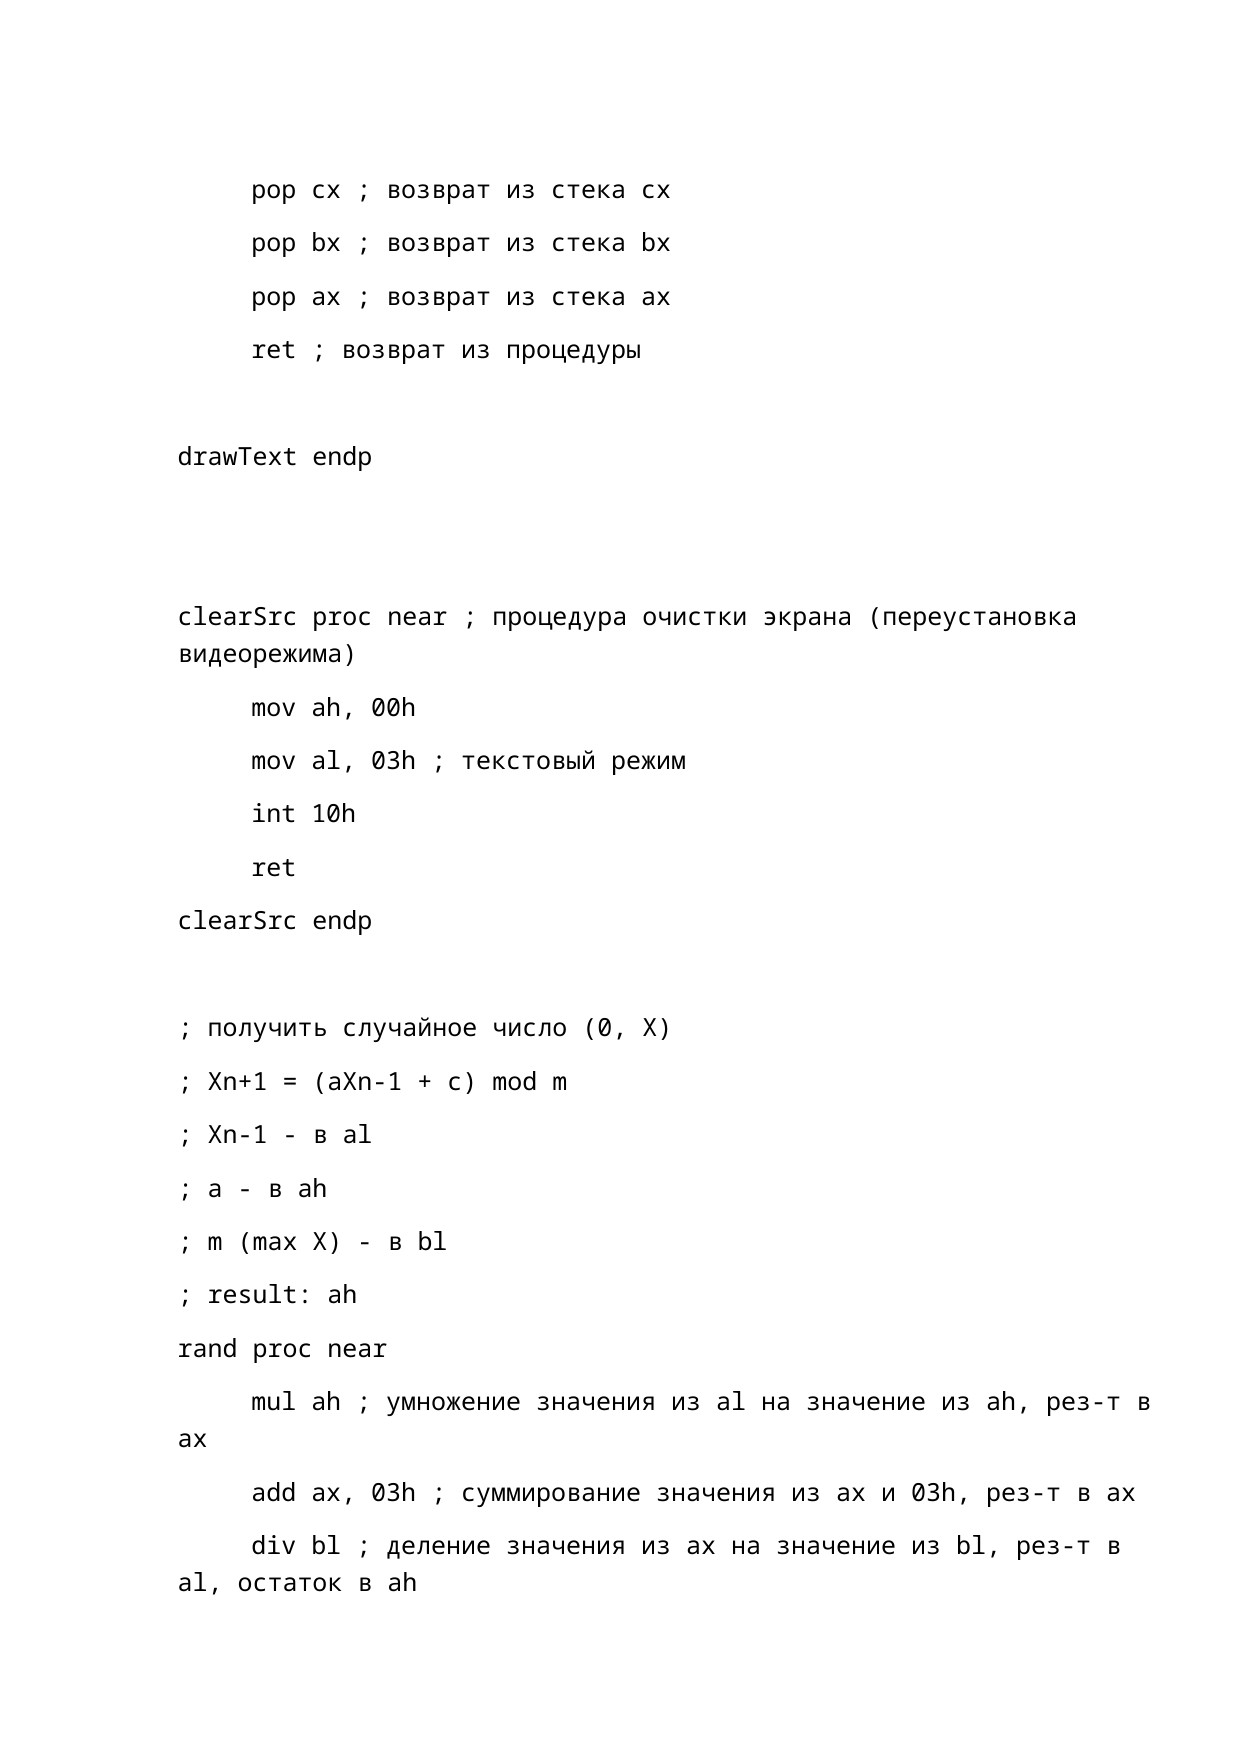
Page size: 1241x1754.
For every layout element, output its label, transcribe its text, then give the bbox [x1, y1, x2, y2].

text pop ax ; возврат из стека ax [177, 278, 1152, 312]
text ; result: ah [177, 1277, 1152, 1311]
text ; Xn+1 = (aXn-1 + c) mod m [177, 1063, 1152, 1097]
text ; m (max X) - в bl [177, 1224, 1152, 1258]
text pop bx ; возврат из стека bx [177, 225, 1152, 259]
text ; получить случайное число (0, X) [177, 1010, 1152, 1044]
text mul ah ; умножение значения из al на значение из ah, рез-т в ax [177, 1384, 1152, 1455]
text ; a - в ah [177, 1170, 1152, 1204]
text clearSrc proc near ; процедура очистки экрана (переустановка видеорежима) [177, 599, 1152, 670]
text ; Xn-1 - в al [177, 1117, 1152, 1151]
text add ax, 03h ; суммирование значения из ax и 03h, рез-т в ax [177, 1474, 1152, 1508]
text div bl ; деление значения из ax на значение из bl, рез-т в al, остаток в ah [177, 1528, 1152, 1598]
text pop cx ; возврат из стека cx [177, 172, 1152, 206]
text drawText endp [177, 439, 1152, 473]
text int 10h [177, 796, 1152, 830]
text ret [177, 849, 1152, 884]
text ret ; возврат из процедуры [177, 332, 1152, 366]
text clearSrc endp [177, 903, 1152, 937]
text mov ah, 00h [177, 689, 1152, 723]
text rand proc near [177, 1331, 1152, 1364]
text mov al, 03h ; текстовый режим [177, 743, 1152, 777]
